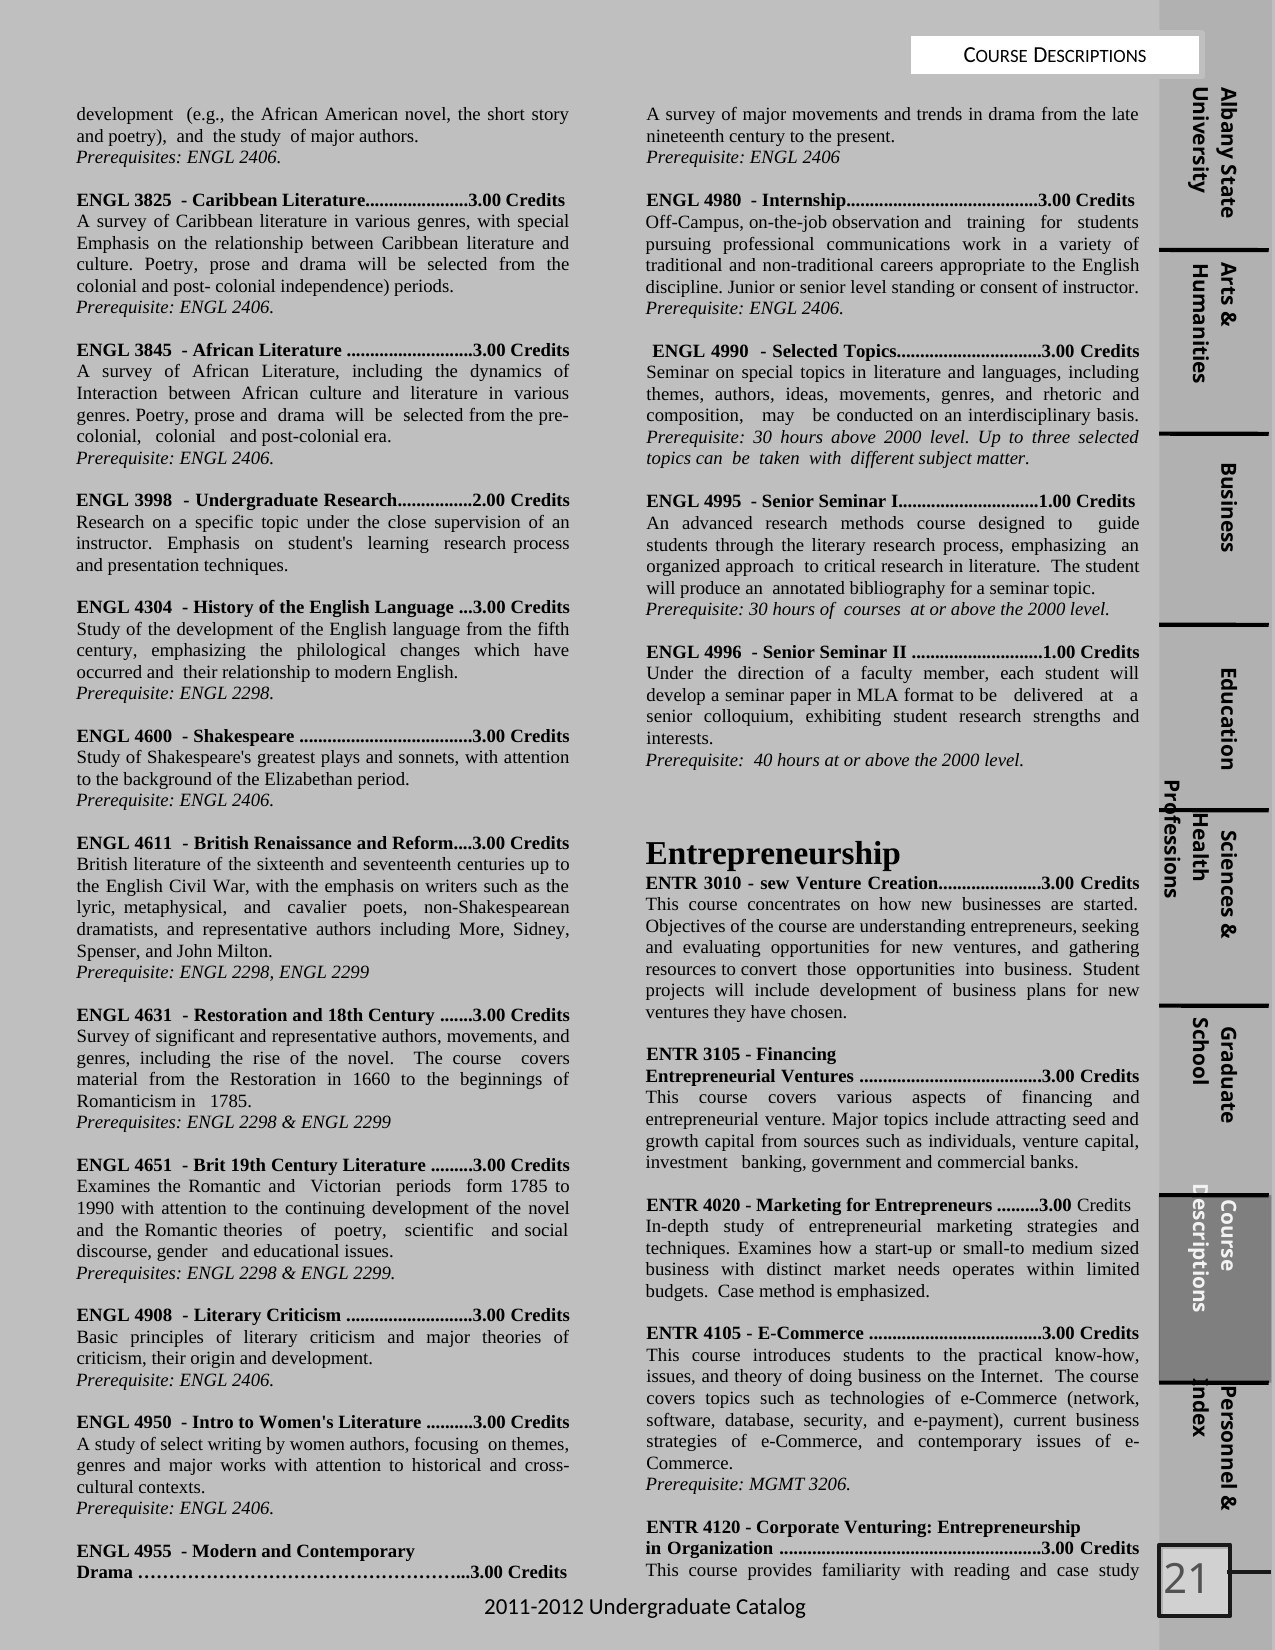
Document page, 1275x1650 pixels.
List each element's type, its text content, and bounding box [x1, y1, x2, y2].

text Prerequisite: ENGL 2406. [76, 447, 570, 468]
text ENGL 4995 - Senior Seminar I..............................1.00 Credits [646, 490, 1140, 512]
text ENTR 4020 - Marketing for Entrepreneurs .........3.00 Credits [646, 1193, 1140, 1215]
text ENGL 4955 - Modern and Contemporary [76, 1540, 570, 1561]
text ENGL 3998 - Undergraduate Research................2.00 Credits Research on a specific topic under the close supervision of an instructor. Emphasis on student's learning research process and presentation techniques. [76, 489, 570, 575]
text Entrepreneurial Ventures .......................................3.00 Credits This course covers various aspects of financing and entrepreneurial venture. Major topics include attracting seed and growth capital from sources such as individuals, venture capital, investment banking, government and commercial banks. [645, 1065, 1140, 1173]
text Prerequisite: MGMT 3206. [645, 1473, 1140, 1495]
text Prerequisite: ENGL 2406. [76, 1369, 570, 1390]
text Prerequisite: ENGL 2406 [646, 146, 1140, 168]
text Prerequisite: ENGL 2298, ENGL 2299 [76, 961, 570, 983]
text ENGL 4990 - Selected Topics...............................3.00 Credits Seminar on special topics in literature and languages, including themes, authors, ideas, movements, genres, and rhetoric and composition, may be conducted on an interdisciplinary basis. Prerequisite: 30 hours above 2000 level. Up to three selected topics can be taken with different subject matter. [646, 339, 1140, 469]
text A survey of major movements and trends in drama from the late nineteenth century to the present. [646, 103, 1140, 146]
text ENTR 4120 - Corporate Venturing: Entrepreneurship [646, 1516, 1140, 1537]
text Prerequisite: ENGL 2298. [76, 682, 570, 704]
text An advanced research methods course designed to guide students through the literary research process, emphasizing an organized approach to critical research in literature. The student will produce an annotated bibliography for a seminar topic. [646, 512, 1140, 598]
text ENGL 4600 - Shakespeare .....................................3.00 Credits Study of Shakespeare's greatest plays and sonnets, with attention to the background of the Elizabethan period. [76, 725, 570, 789]
text ENGL 4651 - Brit 19th Century Literature .........3.00 Credits Examines the Romantic and Victorian periods form 1785 to 1990 with attention to the continuing development of the novel and the Romantic theories of poetry, scientific and social discourse, gender and educational issues. [76, 1154, 570, 1262]
text ENGL 4996 - Senior Seminar II ............................1.00 Credits Under the direction of a faculty member, each student will develop a seminar paper in MLA format to be delivered at a senior colloquium, exhibiting student research strengths and interests. [646, 641, 1140, 748]
subtitle Entrepreneurship [645, 833, 1158, 872]
text A study of select writing by women authors, focusing on themes, genres and major works with attention to historical and cross-cultural contexts. [76, 1433, 570, 1497]
text ENGL 3845 - African Literature ...........................3.00 Credits A survey of African Literature, including the dynamics of Interaction between African culture and literature in various genres. Poetry, prose and drama will be selected from the pre-colonial, colonial and post-colonial era. [76, 339, 570, 447]
text In-depth study of entrepreneurial marketing strategies and techniques. Examines how a start-up or small-to medium sized business with distinct market needs operates within limited budgets. Case method is emphasized. [645, 1215, 1140, 1301]
text A survey of Caribbean literature in various genres, with special Emphasis on the relationship between Caribbean literature and culture. Poetry, prose and drama will be selected from the colonial and post- colonial independence) periods. [76, 210, 570, 296]
text ENTR 3105 - Financing [646, 1043, 1140, 1065]
text ENTR 3010 - sew Venture Creation......................3.00 Credits This course concentrates on how new businesses are started. Objectives of the course are understanding entrepreneurs, seeking and evaluating opportunities for new ventures, and gathering resources to convert those opportunities into business. Student projects will include development of business plans for new ventures they have chosen. [645, 872, 1140, 1022]
text Prerequisite: 30 hours of courses at or above the 2000 level. [645, 598, 1140, 620]
text ENGL 4631 - Restoration and 18th Century .......3.00 Credits Survey of significant and representative authors, movements, and genres, including the rise of the novel. The course covers material from the Restoration in 1660 to the beginnings of Romanticism in 1785. [76, 1003, 570, 1111]
text ENGL 3825 - Caribbean Literature......................3.00 Credits [76, 188, 570, 210]
text Prerequisite: ENGL 2406. [76, 296, 570, 318]
text Prerequisite: ENGL 2406. [76, 1497, 570, 1519]
text ENGL 4950 - Intro to Women's Literature ..........3.00 Credits [76, 1411, 570, 1433]
text ENGL 4980 - Internship.........................................3.00 Credits [646, 189, 1140, 211]
text Prerequisite: ENGL 2406. [76, 789, 570, 811]
text Prerequisite: 40 hours at or above the 2000 level. [645, 748, 1140, 770]
text Drama ……………………………………………...3.00 Credits [76, 1561, 570, 1583]
text Prerequisites: ENGL 2298 & ENGL 2299 [76, 1111, 570, 1133]
text ENTR 4105 - E-Commerce .....................................3.00 Credits This course introduces students to the practical know-how, issues, and theory of doing business on the Internet. The course covers topics such as technologies of e-Commerce (network, software, database, security, and e-payment), current business strategies of e-Commerce, and contemporary issues of e-Commerce. [646, 1322, 1140, 1473]
text ENGL 4611 - British Renaissance and Reform....3.00 Credits British literature of the sixteenth and seventeenth centuries up to the English Civil War, with the emphasis on writers such as the lyric, metaphysical, and cavalier poets, non-Shakespearean dramatists, and representative authors including More, Sidney, Spenser, and John Milton. [76, 832, 570, 961]
text Off-Campus, on-the-job observation and training for students pursuing professional communications work in a variety of traditional and non-traditional careers appropriate to the English discipline. Junior or senior level standing or consent of instructor. Prerequisite: ENGL 2406. [645, 211, 1140, 319]
text Prerequisites: ENGL 2298 & ENGL 2299. [76, 1262, 570, 1283]
text Prerequisites: ENGL 2406. [76, 146, 570, 168]
text ENGL 4304 - History of the English Language ...3.00 Credits Study of the development of the English language from the fifth century, emphasizing the philological changes which have occurred and their relationship to modern English. [76, 596, 570, 682]
text ENGL 4908 - Literary Criticism ...........................3.00 Credits Basic principles of literary criticism and major theories of criticism, their origin and development. [76, 1304, 570, 1369]
